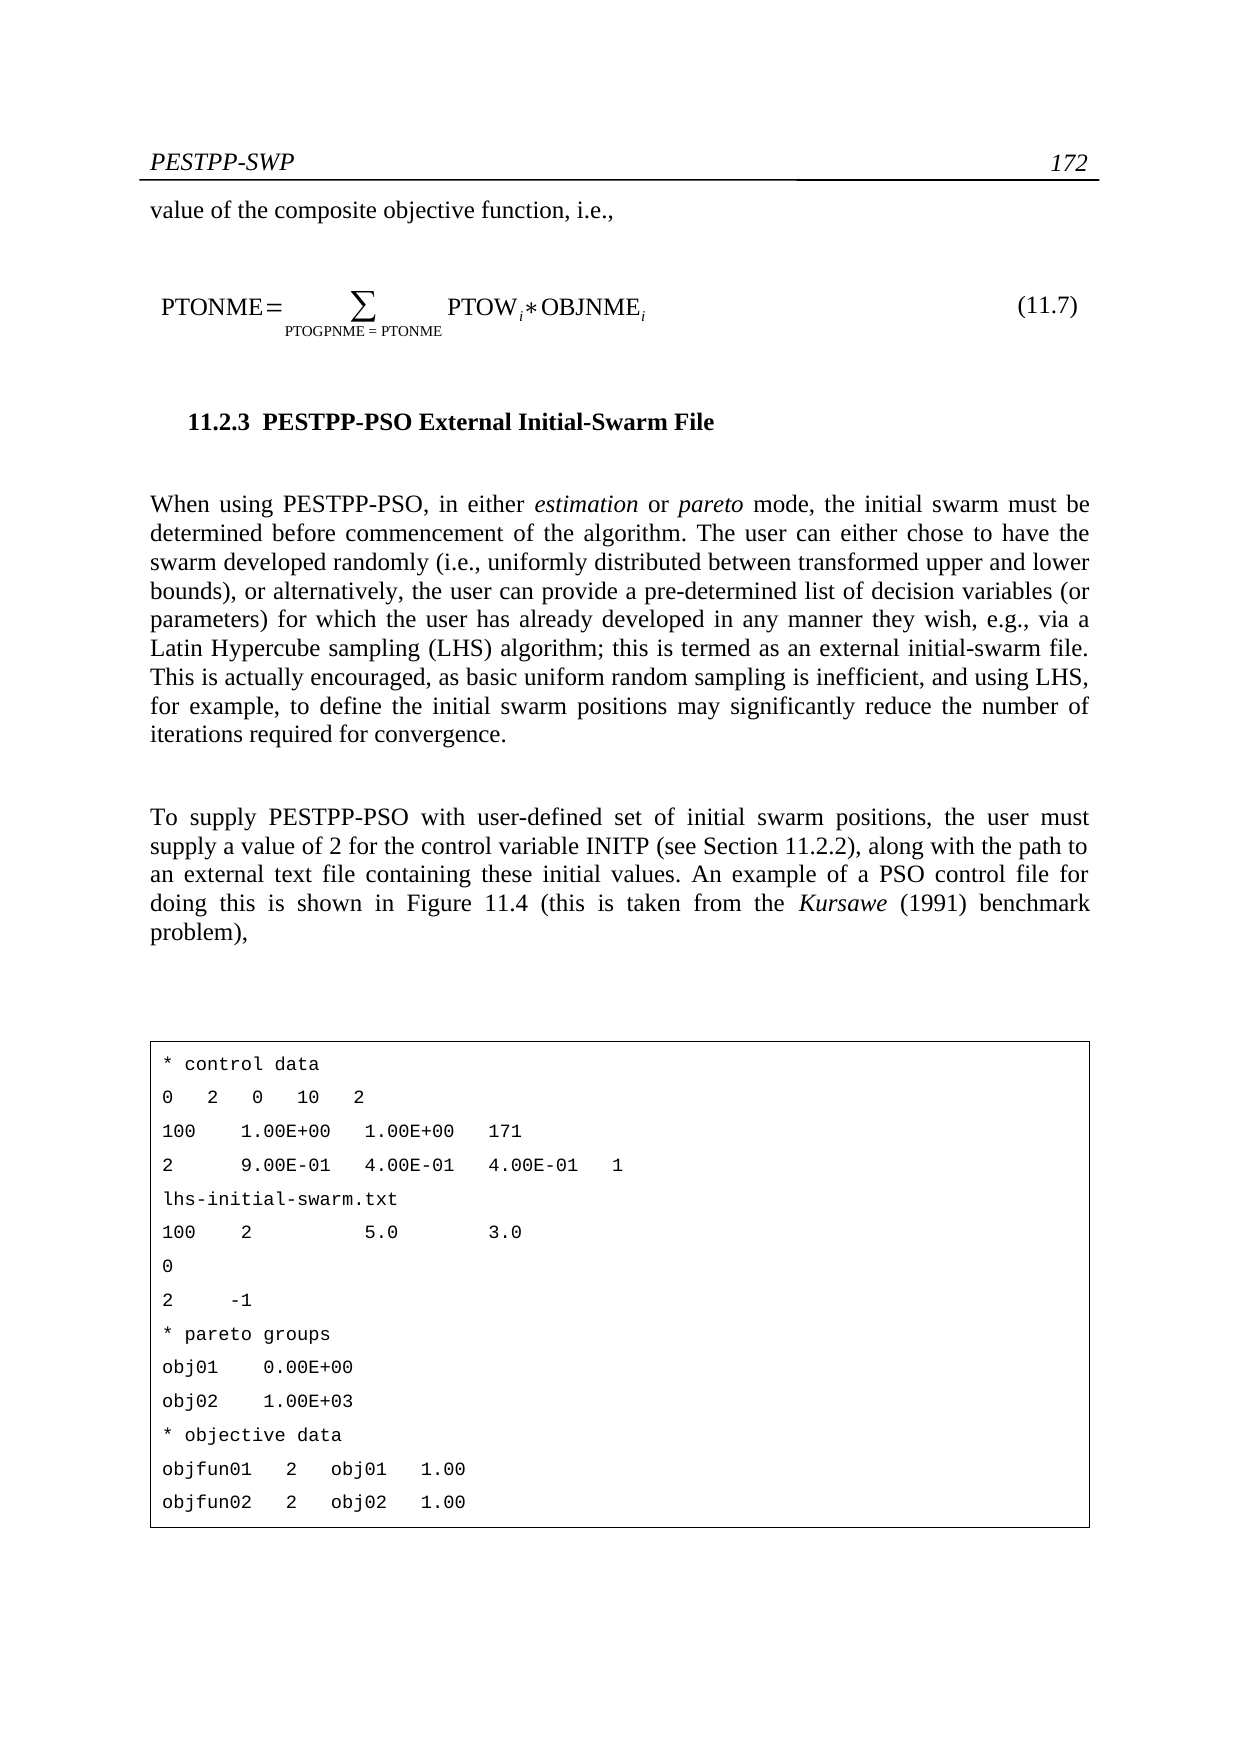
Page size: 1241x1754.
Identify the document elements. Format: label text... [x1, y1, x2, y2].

text To supply PESTPP-PSO with user-defined set of initial swarm positions, the user must supply a value of 2 for the control variable INITP (see Section 11.2.2), along with the path to an external text file containing these initial values. An example of a PSO control file for doing this is shown in Figure 11.4 (this is taken from the Kursawe (1991) benchmark problem), [150, 802, 1090, 946]
subtitle PESTPP-PSO External Initial-Swarm File [187, 407, 1090, 436]
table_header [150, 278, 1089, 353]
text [150, 195, 1090, 224]
text When using PESTPP-PSO, in either estimation or pareto mode, the initial swarm must be determined before commencement of the algorithm. The user can either chose to have the swarm developed randomly (i.e., uniformly distributed between transformed upper and lower bounds), or alternatively, the user can provide a pre-determined list of decision variables (or parameters) for which the user has already developed in any manner they wish, e.g., via a Latin Hypercube sampling (LHS) algorithm; this is termed as an external initial-swarm file. This is actually encouraged, as basic uniform random sampling is inefficient, and using LHS, for example, to define the initial swarm positions may significantly reduce the number of iterations required for convergence. [150, 489, 1090, 748]
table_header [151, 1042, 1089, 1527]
